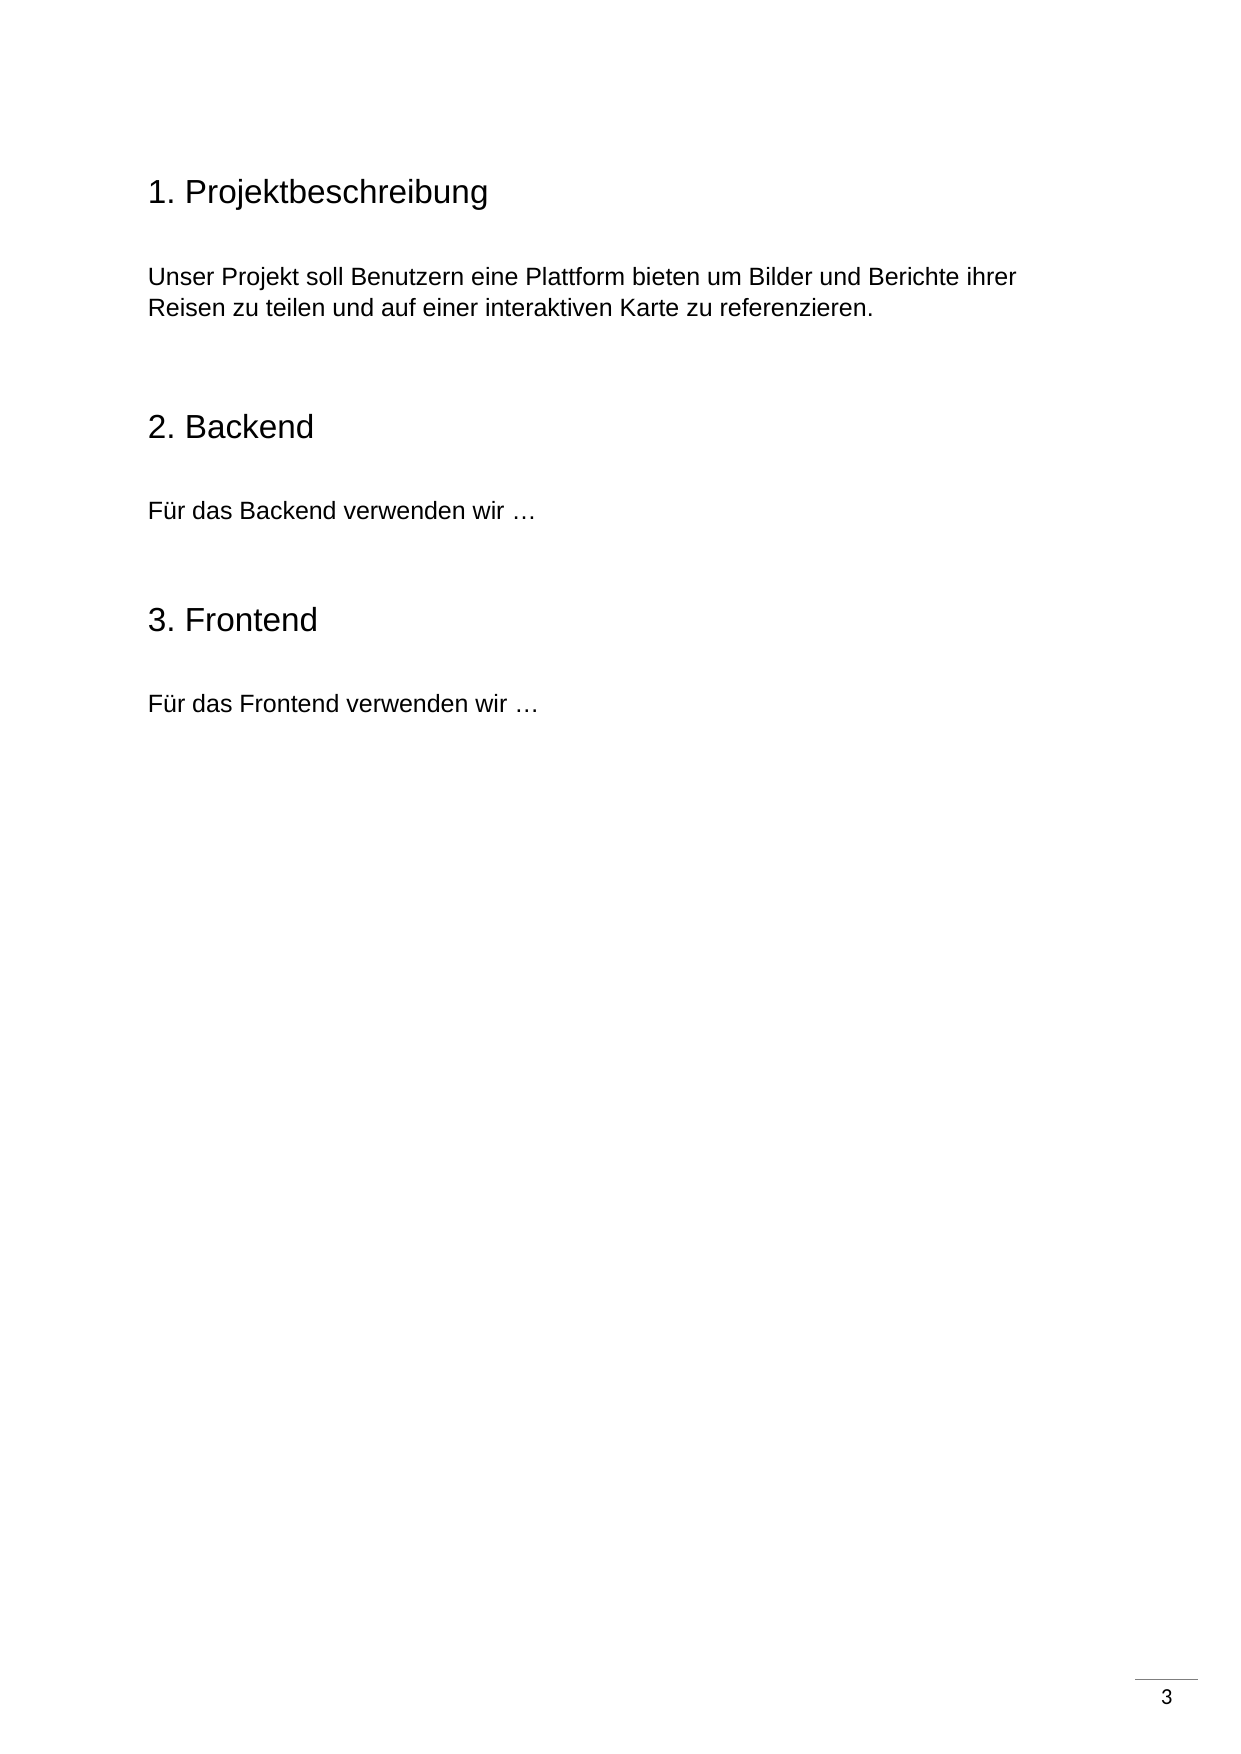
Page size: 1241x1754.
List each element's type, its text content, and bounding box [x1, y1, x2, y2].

text Unser Projekt soll Benutzern eine Plattform bieten um Bilder und Berichte ihrer Reisen zu teilen und auf einer interaktiven Karte zu referenzieren. [148, 262, 1093, 322]
text Für das Backend verwenden wir … [148, 496, 1093, 525]
subtitle 1. Projektbeschreibung [148, 173, 1093, 211]
subtitle 2. Backend [148, 407, 1093, 445]
subtitle 3. Frontend [148, 600, 1093, 638]
text Für das Frontend verwenden wir … [148, 689, 1093, 718]
